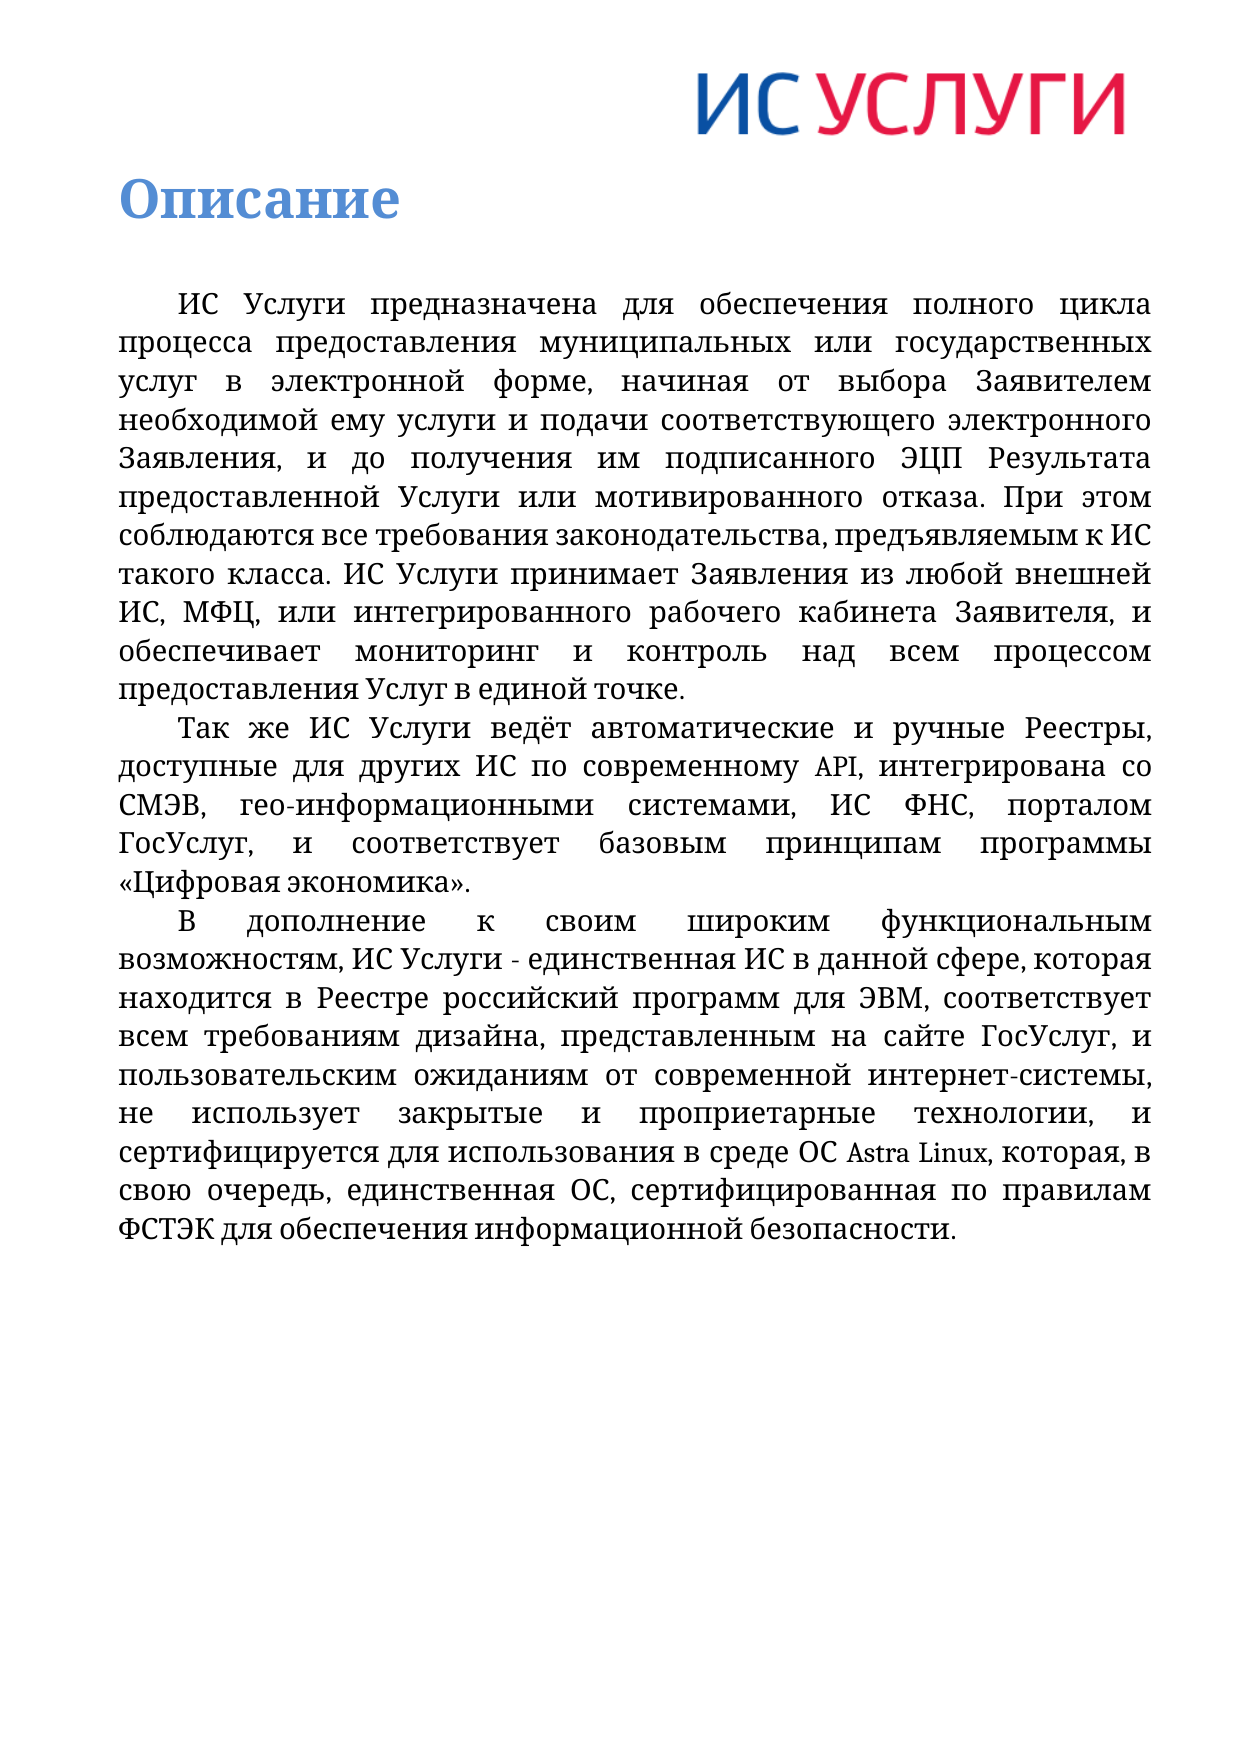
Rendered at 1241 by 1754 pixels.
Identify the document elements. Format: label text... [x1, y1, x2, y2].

subtitle Описание [118, 170, 1152, 232]
text ИС Услуги предназначена для обеспечения полного цикла процесса предоставления муниципальных или государственных услуг в электронной форме, начиная от выбора Заявителем необходимой ему услуги и подачи соответствующего электронного Заявления, и до получения им подписанного ЭЦП Результата предоставленной Услуги или мотивированного отказа. При этом соблюдаются все требования законодательства, предъявляемым к ИС такого класса. ИС Услуги принимает Заявления из любой внешней ИС, МФЦ, или интегрированного рабочего кабинета Заявителя, и обеспечивает мониторинг и контроль над всем процессом предоставления Услуг в единой точке. [118, 288, 1152, 707]
picture [661, 51, 1144, 164]
text В дополнение к своим широким функциональным возможностям, ИС Услуги - единственная ИС в данной сфере, которая находится в Реестре российский программ для ЭВМ, соответствует всем требованиям дизайна, представленным на сайте ГосУслуг, и пользовательским ожиданиям от современной интернет-системы, не использует закрытые и проприетарные технологии, и сертифицируется для использования в среде ОС Astra Linux, которая, в свою очередь, единственная ОС, сертифицированная по правилам ФСТЭК для обеспечения информационной безопасности. [118, 905, 1152, 1247]
text Так же ИС Услуги ведёт автоматические и ручные Реестры, доступные для других ИС по современному API, интегрирована со СМЭВ, гео-информационными системами, ИС ФНС, порталом ГосУслуг, и соответствует базовым принципам программы «Цифровая экономика». [118, 712, 1152, 900]
